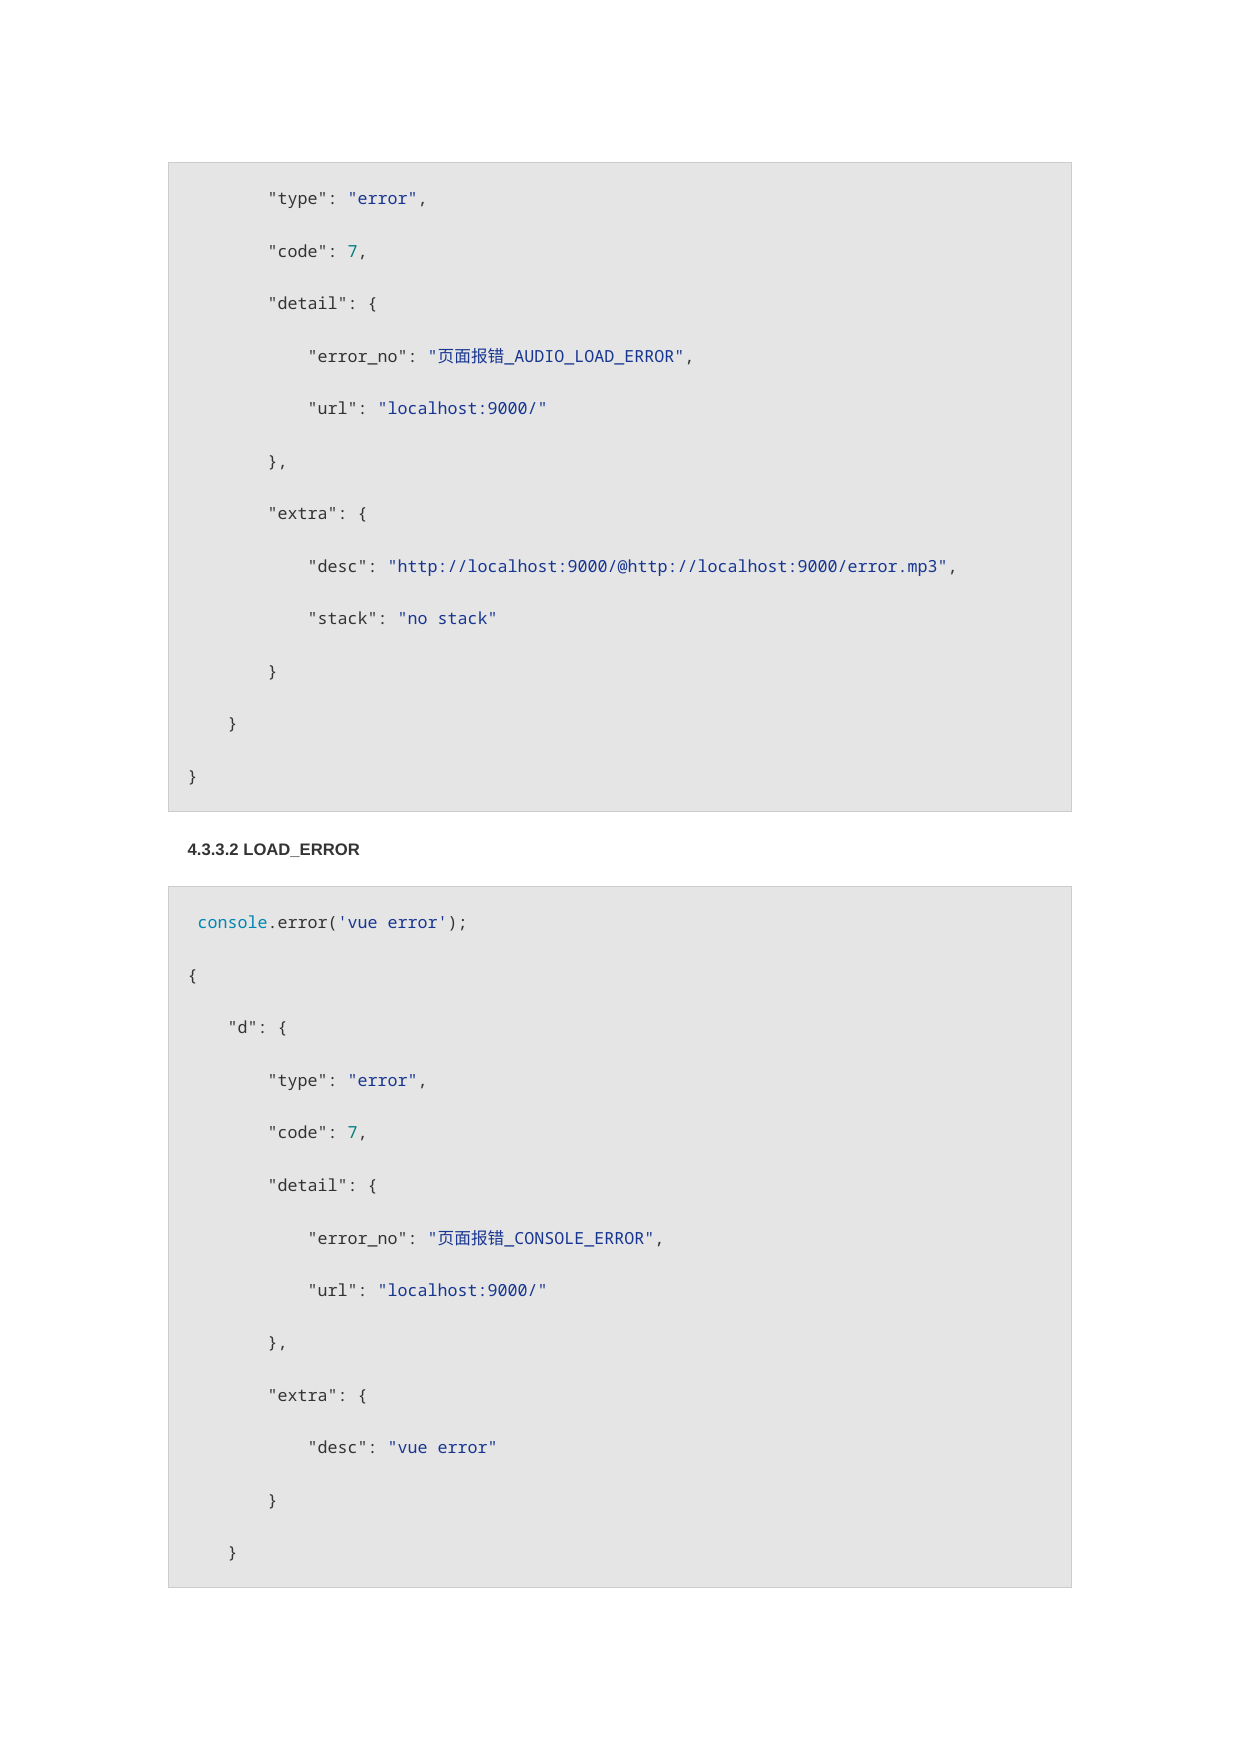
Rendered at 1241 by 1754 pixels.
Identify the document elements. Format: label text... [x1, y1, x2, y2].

text "desc": "http://localhost:9000/@http://localhost:9000/error.mp3", [169, 529, 1071, 582]
text } [169, 634, 1071, 687]
text } [169, 1516, 1071, 1587]
subtitle 4.3.3.2 LOAD_ERROR [187, 833, 1053, 866]
text }, [169, 424, 1071, 477]
text "code": 7, [169, 214, 1071, 267]
text "error_no": "页面报错_CONSOLE_ERROR", [169, 1201, 1071, 1253]
text "d": { [169, 991, 1071, 1043]
text "extra": { [169, 477, 1071, 529]
text "type": "error", [169, 163, 1071, 214]
text "detail": { [169, 267, 1071, 319]
text "desc": "vue error" [169, 1411, 1071, 1463]
text }, [169, 1306, 1071, 1358]
text "url": "localhost:9000/" [169, 1253, 1071, 1306]
text "detail": { [169, 1148, 1071, 1201]
text "url": "localhost:9000/" [169, 372, 1071, 424]
text "code": 7, [169, 1096, 1071, 1148]
text } [169, 1463, 1071, 1516]
text "type": "error", [169, 1043, 1071, 1096]
text console.error('vue error'); [169, 887, 1071, 938]
text } [169, 687, 1071, 739]
text "error_no": "页面报错_AUDIO_LOAD_ERROR", [169, 319, 1071, 372]
text "extra": { [169, 1358, 1071, 1411]
text "stack": "no stack" [169, 582, 1071, 634]
text { [169, 938, 1071, 991]
text } [169, 739, 1071, 811]
